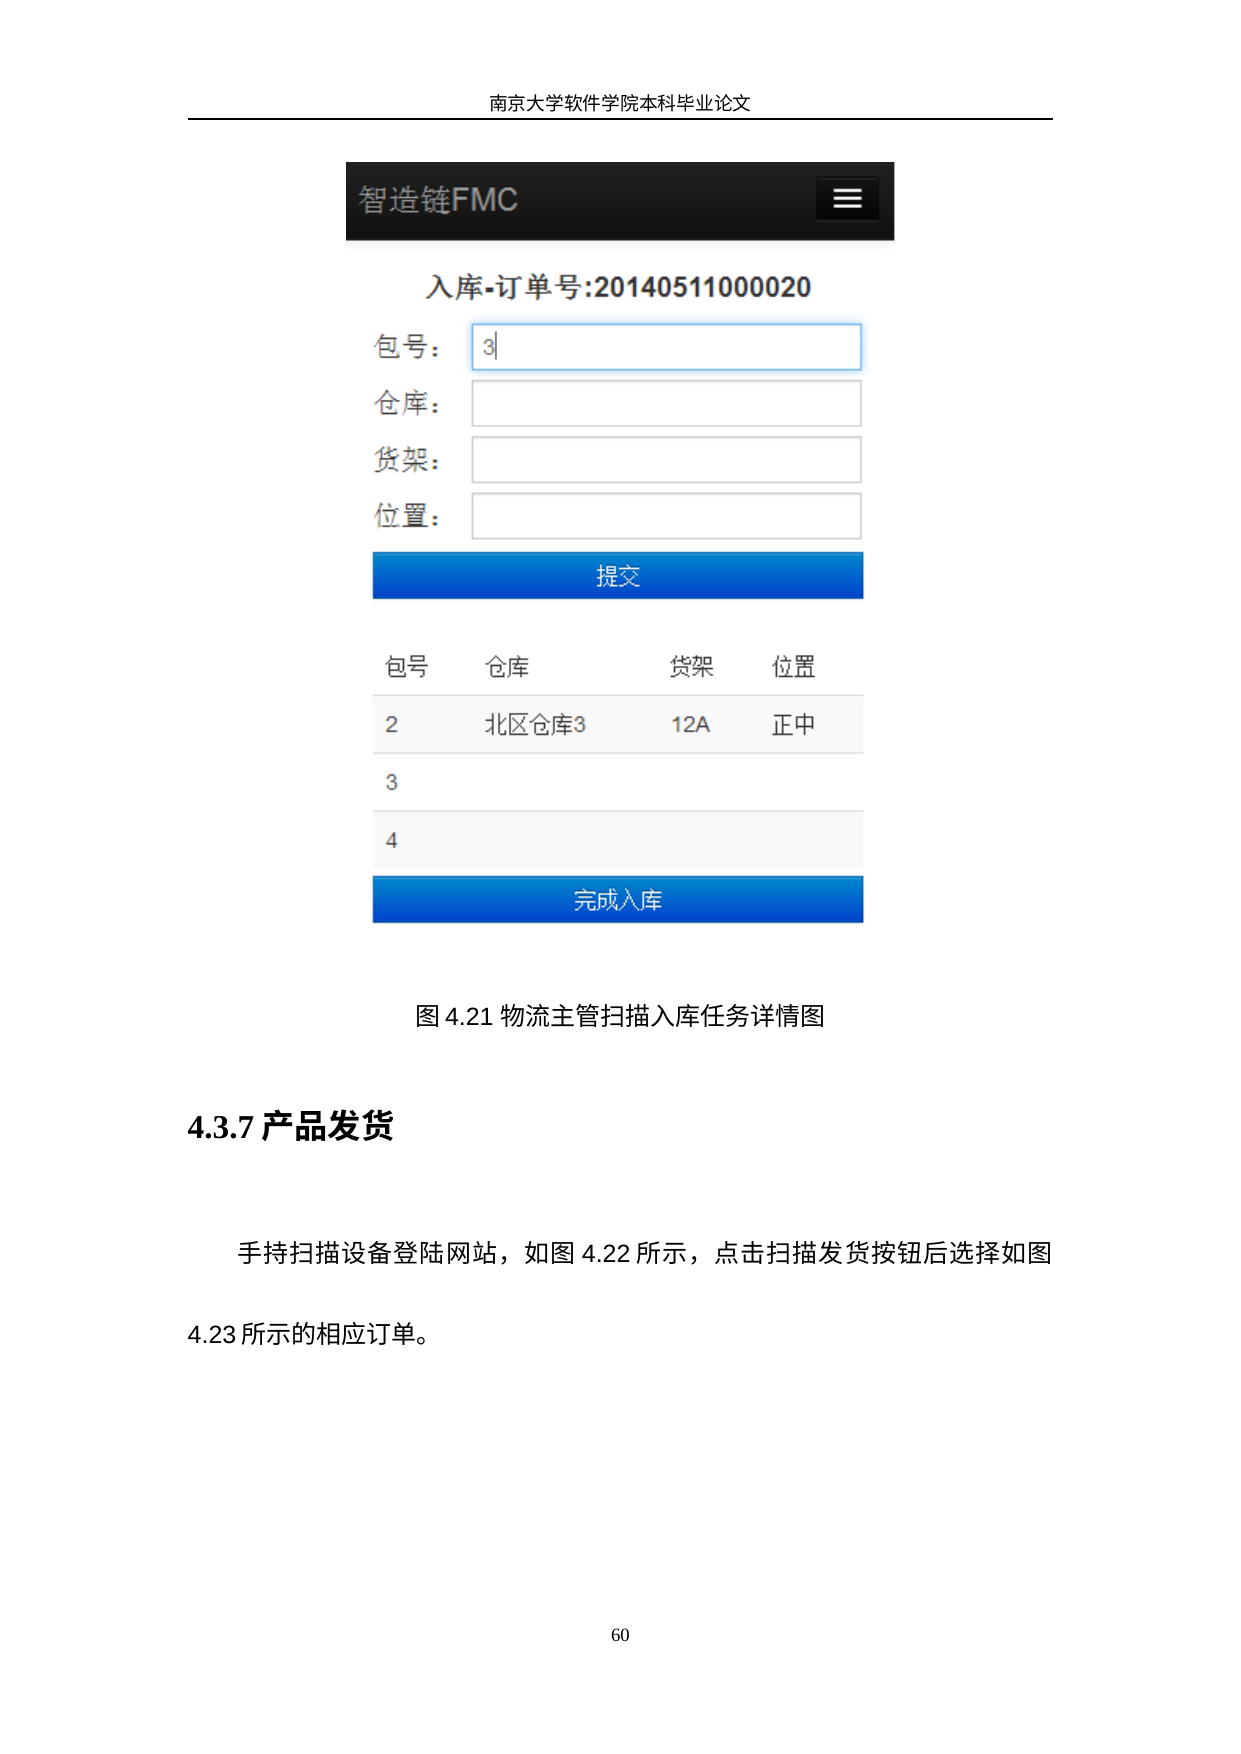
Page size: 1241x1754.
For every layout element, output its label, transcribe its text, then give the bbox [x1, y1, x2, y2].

text 图4.21 物流主管扫描入库任务详情图 [187, 982, 1053, 1047]
picture [346, 162, 895, 967]
text 手持扫描设备登陆网站，如图4.22所示，点击扫描发货按钮后选择如图4.23所示的相应订单。 [187, 1219, 1053, 1365]
subtitle 4.3.7产品发货 [187, 1092, 1053, 1157]
